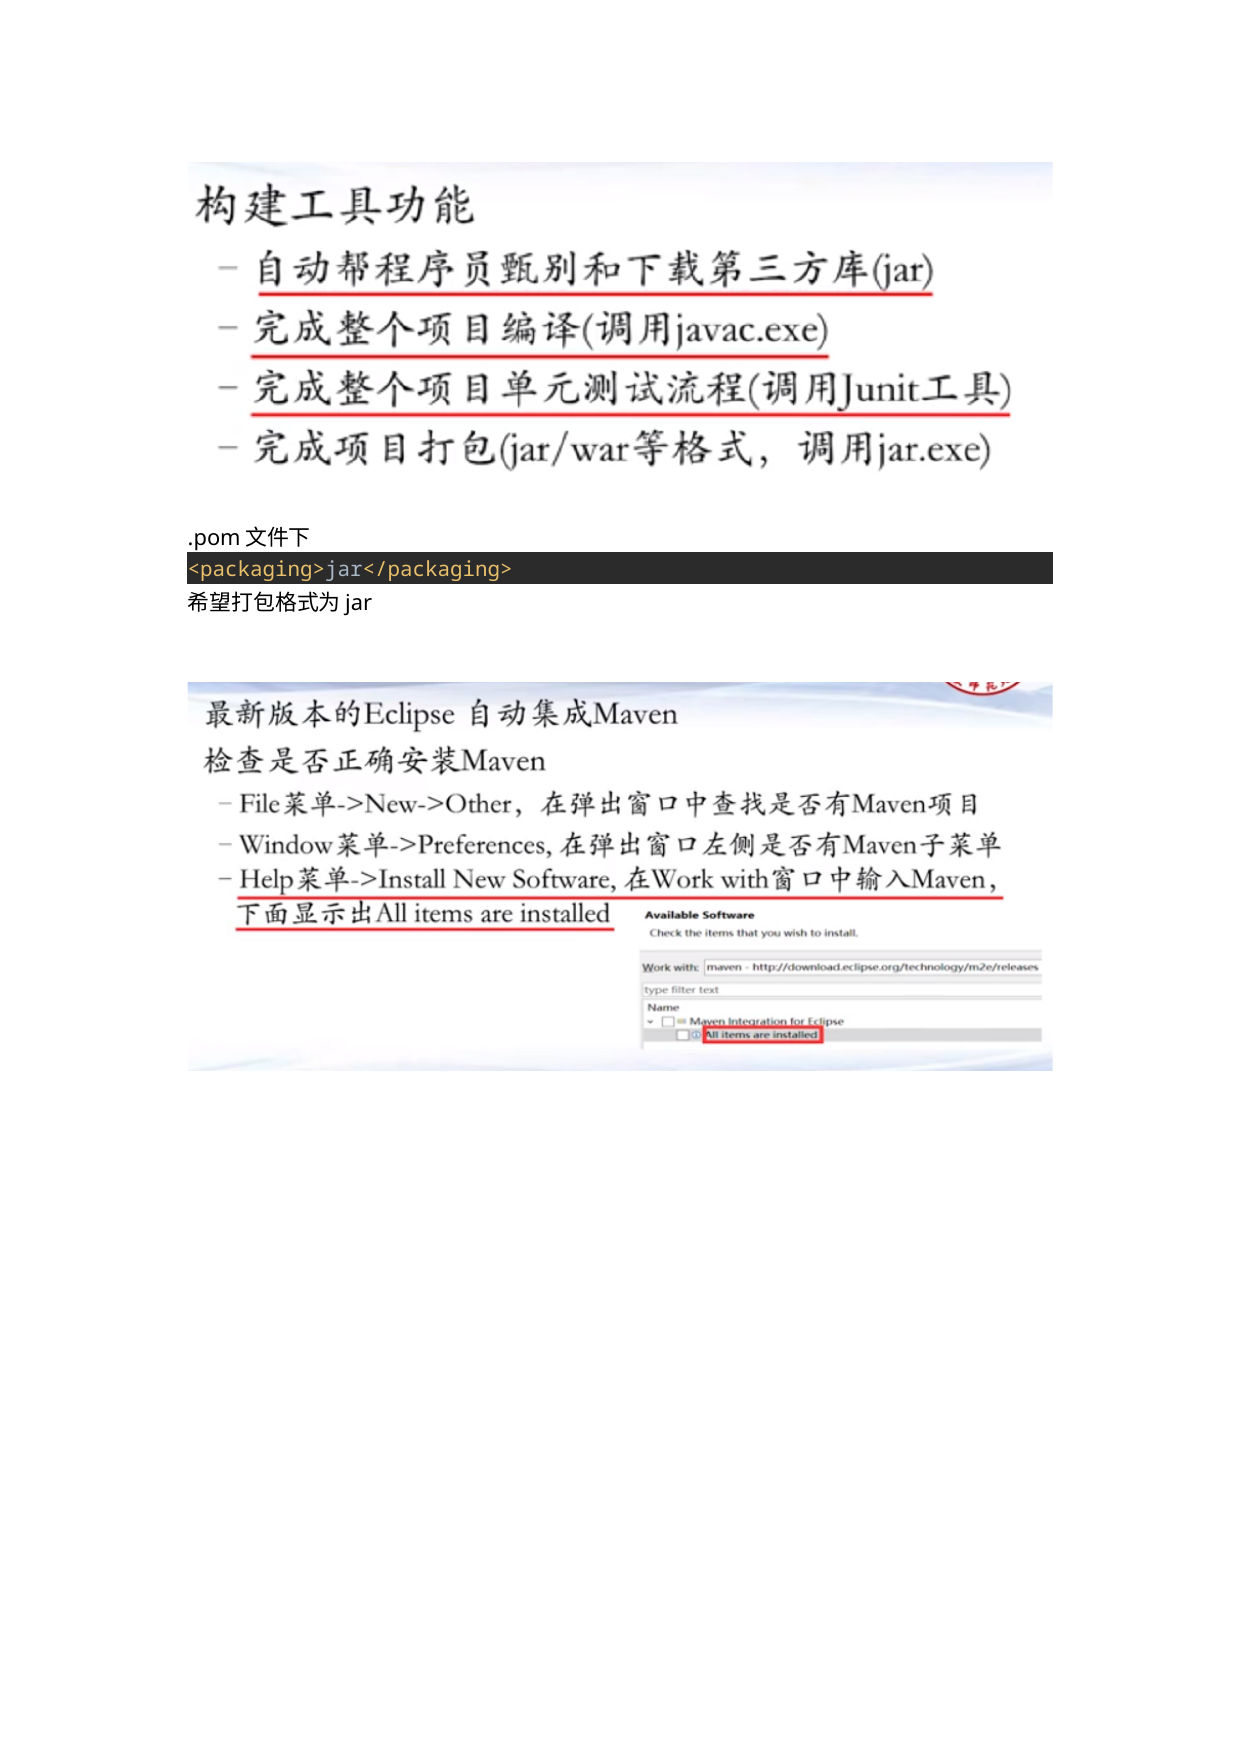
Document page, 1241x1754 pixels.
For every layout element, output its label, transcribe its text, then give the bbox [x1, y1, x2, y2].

picture [187, 682, 1053, 1071]
picture [187, 162, 1053, 490]
text <packaging>jar</packaging> [187, 552, 1053, 584]
text .pom文件下 [187, 519, 1053, 552]
text 希望打包格式为jar [187, 584, 1053, 617]
